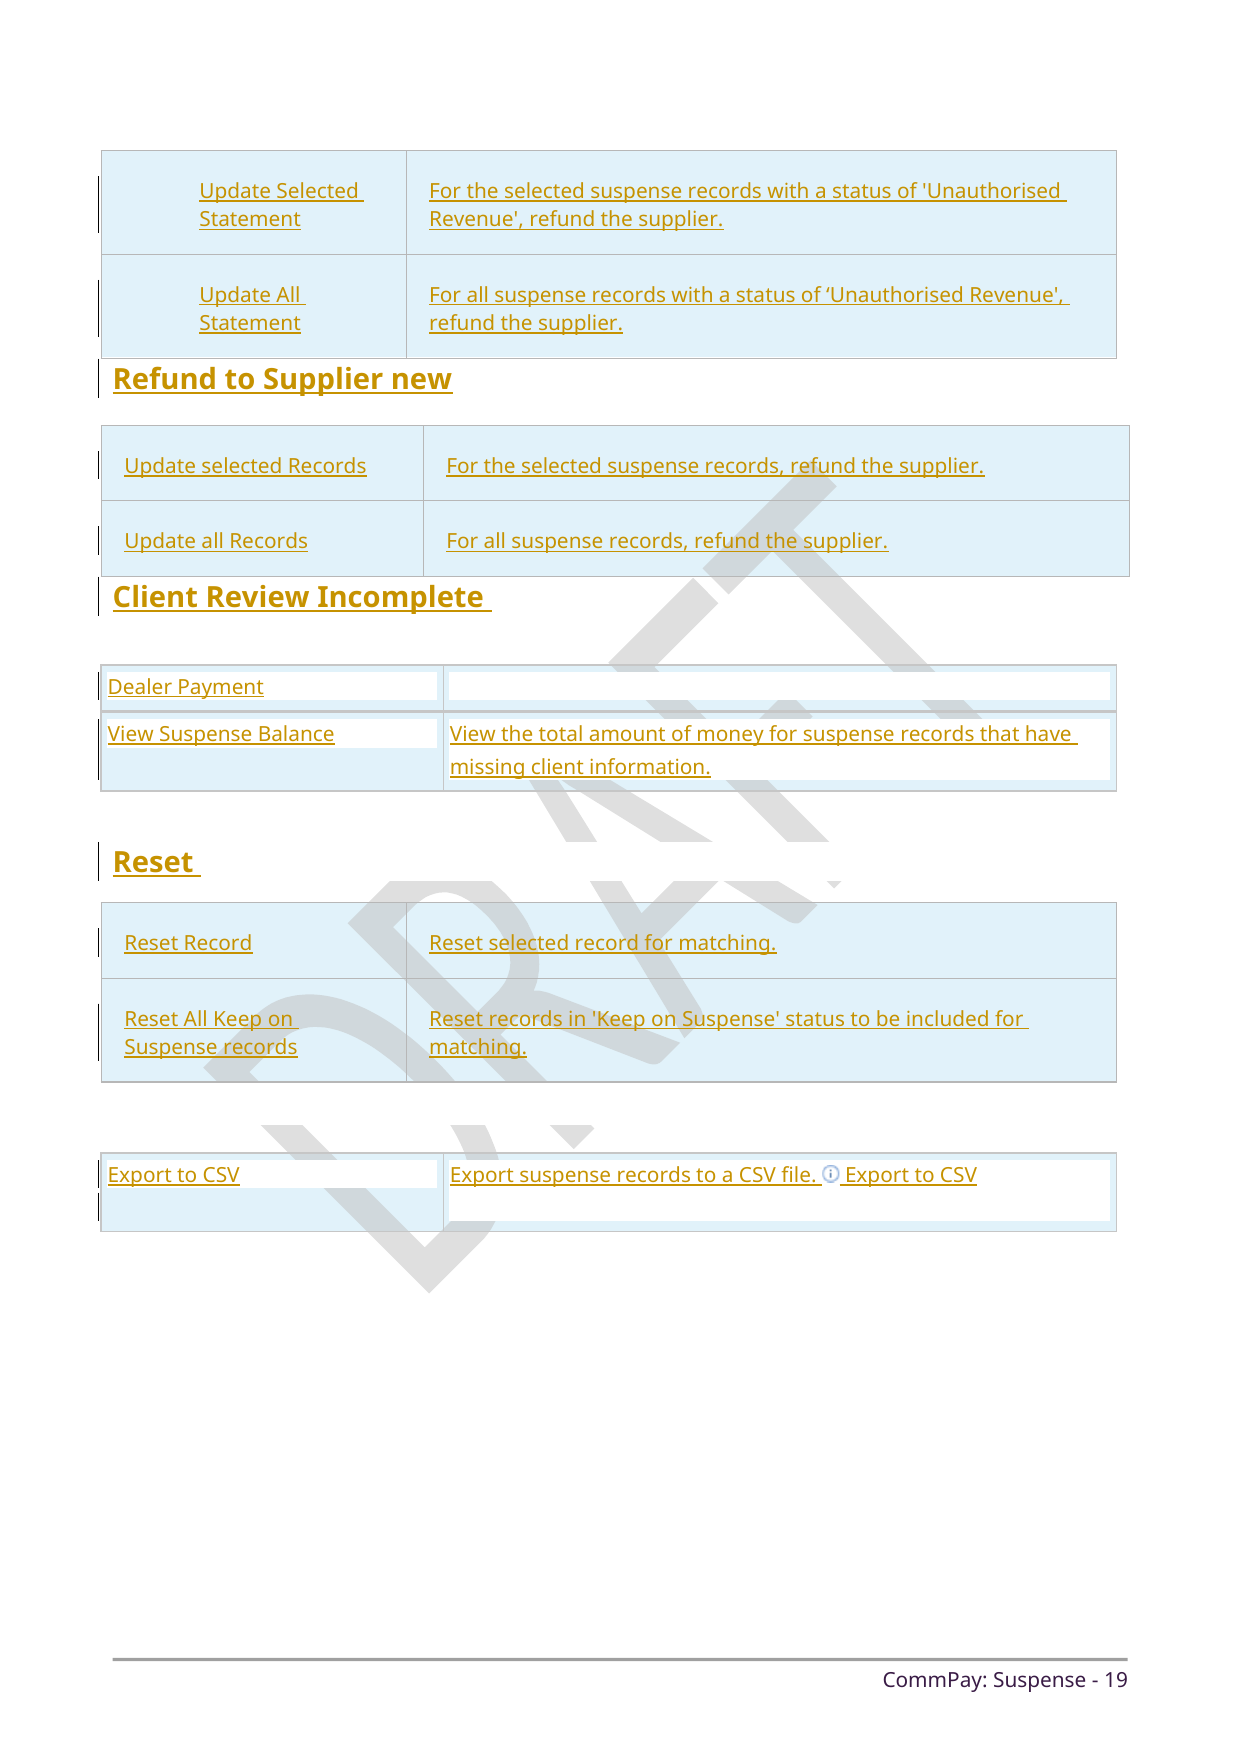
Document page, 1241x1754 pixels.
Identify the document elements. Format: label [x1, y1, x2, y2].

picture [822, 1165, 840, 1183]
